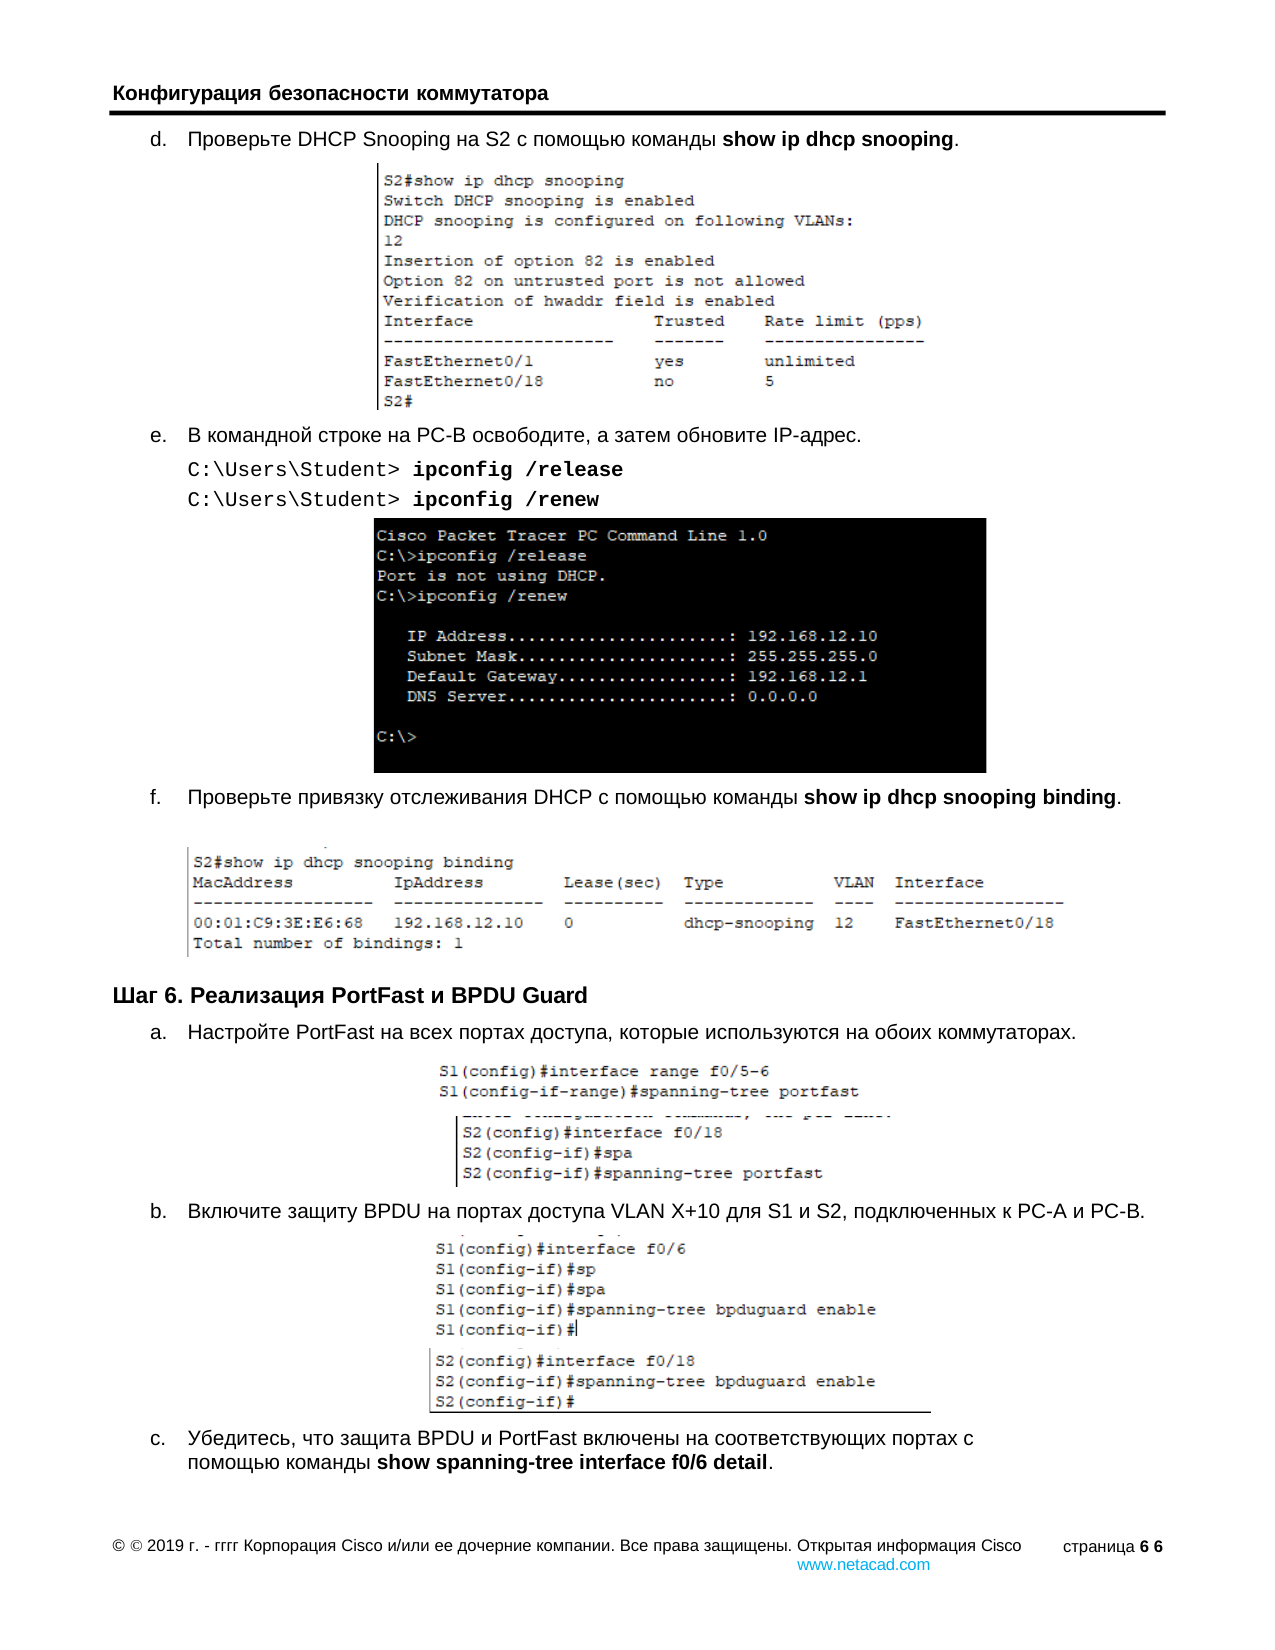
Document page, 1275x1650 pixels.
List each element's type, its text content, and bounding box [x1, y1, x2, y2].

list Включите защиту BPDU на портах доступа VLAN X+10 для S1 и S2, подключенных к PC-A и PC-B. [150, 1199, 1173, 1223]
list Убедитесь, что защита BPDU и PortFast включены на соответствующих портах с помощью команды show spanning-tree interface f0/6 detail. [150, 1426, 1072, 1473]
picture [377, 163, 984, 410]
subtitle Шаг 6. Реализация PortFast и BPDU Guard [112, 982, 1173, 1008]
picture [373, 518, 987, 773]
picture [433, 1235, 928, 1336]
picture [455, 1116, 905, 1187]
text C:\Users\Student> ipconfig /release [187, 458, 1173, 482]
list Настройте PortFast на всех портах доступа, которые используются на обоих коммутаторах. [150, 1020, 1173, 1044]
picture [434, 1056, 926, 1104]
list Проверьте привязку отслеживания DHCP с помощью команды show ip dhcp snooping binding. [150, 785, 1173, 809]
text C:\Users\Student> ipconfig /renew [187, 489, 1173, 512]
picture [187, 847, 1140, 957]
picture [429, 1348, 931, 1413]
list В командной строке на PC-B освободите, а затем обновите IP-адрес. [150, 422, 1173, 446]
list Проверьте DHCP Snooping на S2 с помощью команды show ip dhcp snooping. [150, 127, 1173, 151]
